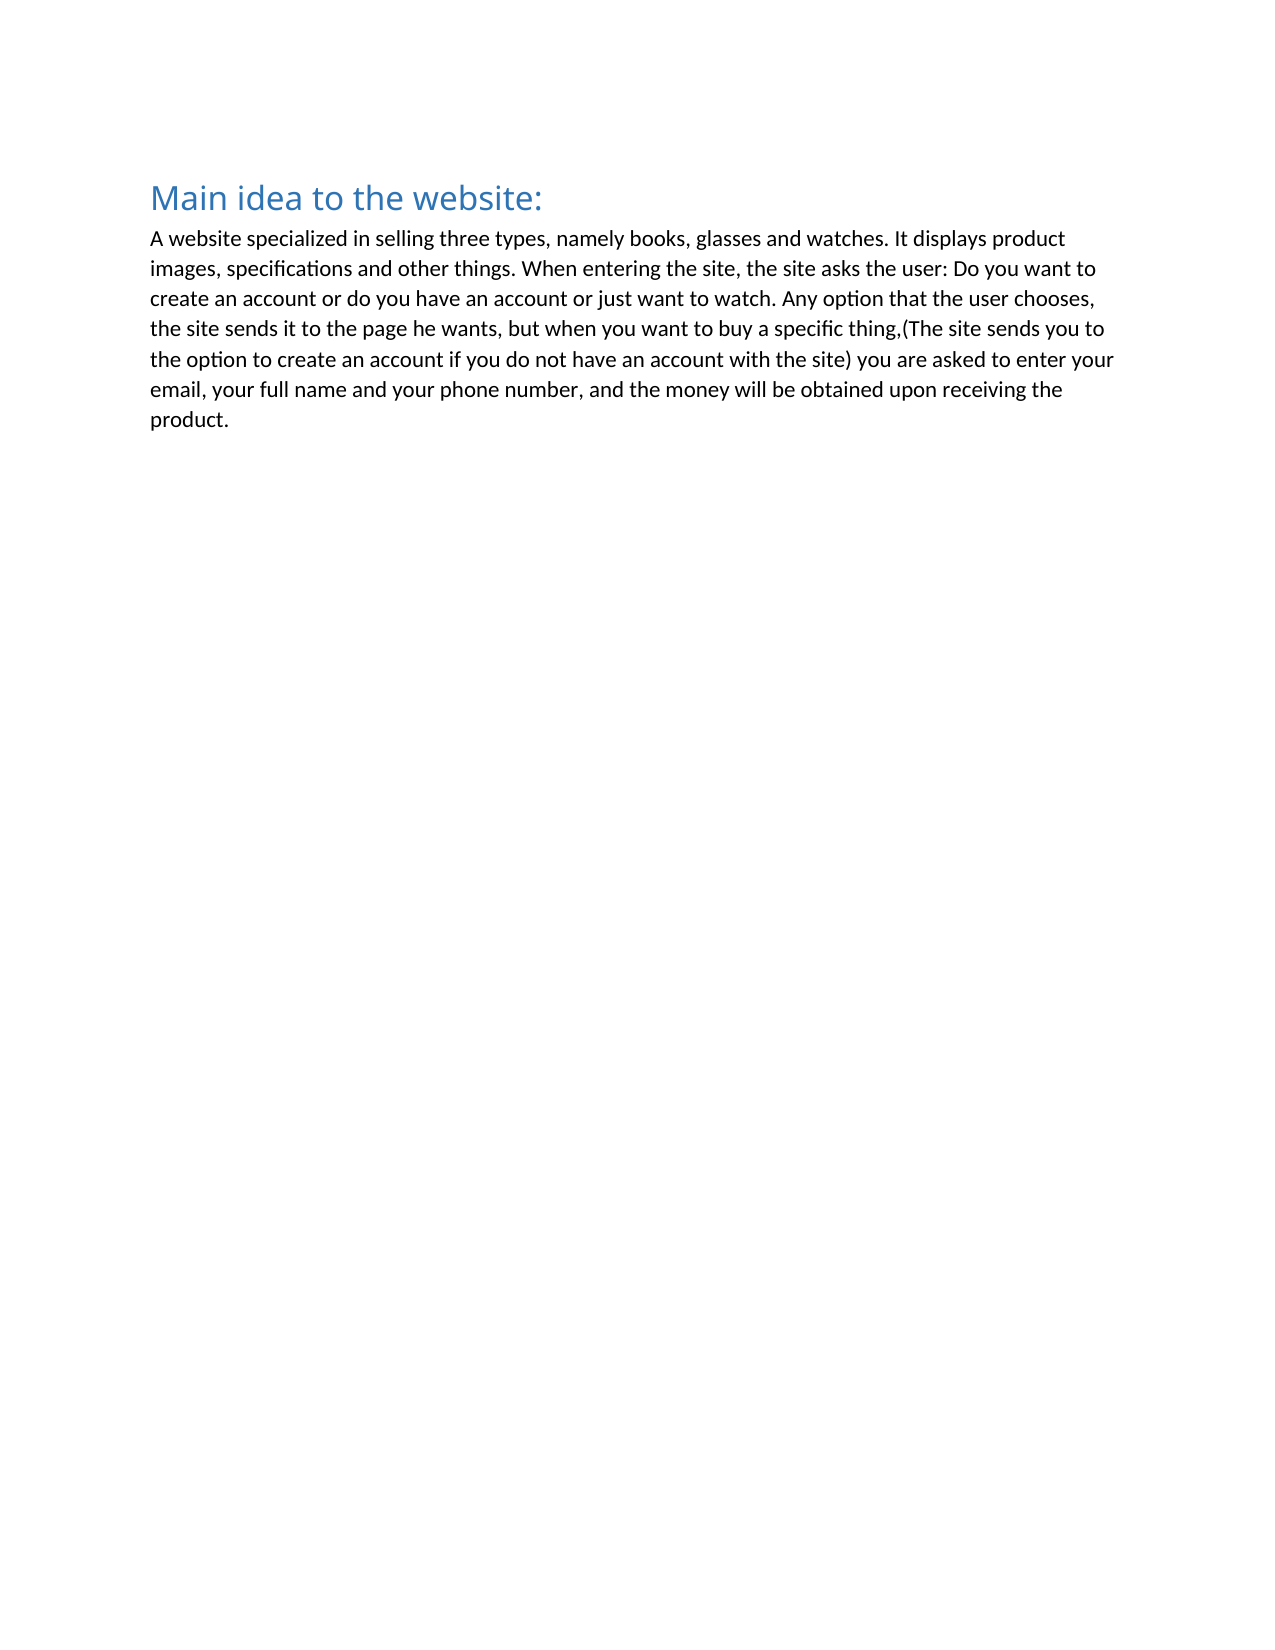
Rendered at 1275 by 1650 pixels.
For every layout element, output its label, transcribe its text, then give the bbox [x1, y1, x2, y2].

subtitle Main idea to the website: [150, 175, 1125, 220]
text A website specialized in selling three types, namely books, glasses and watches. It displays product images, specifications and other things. When entering the site, the site asks the user: Do you want to create an account or do you have an account or just want to watch. Any option that the user chooses, the site sends it to the page he wants, but when you want to buy a specific thing,(The site sends you to the option to create an account if you do not have an account with the site) you are asked to enter your email, your full name and your phone number, and the money will be obtained upon receiving the product. [150, 224, 1125, 433]
